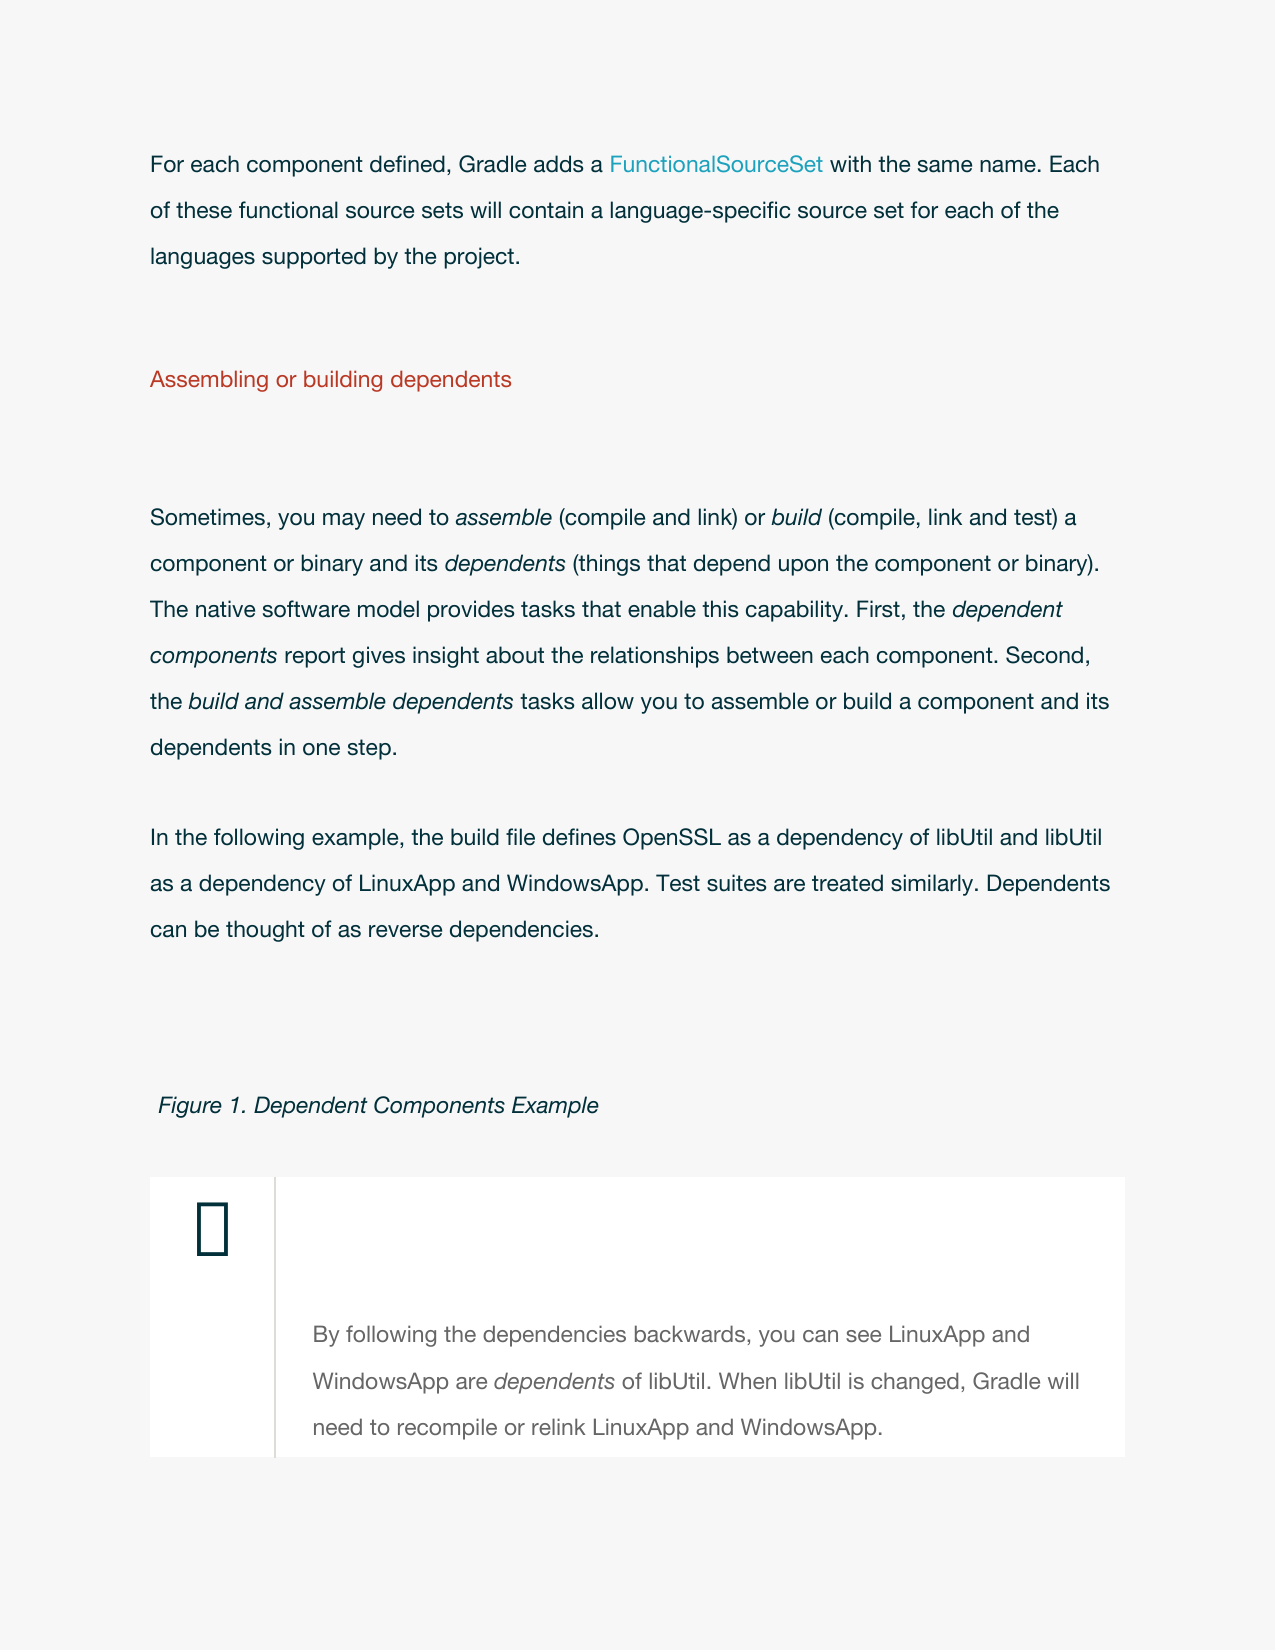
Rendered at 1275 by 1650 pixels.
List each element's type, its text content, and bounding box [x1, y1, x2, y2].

text For each component defined, Gradle adds a FunctionalSourceSet with the same name. Each of these functional source sets will contain a language-specific source set for each of the languages supported by the project. [150, 150, 1125, 271]
table_header By following the dependencies backwards, you can see LinuxApp and WindowsApp are dependents of libUtil. When libUtil is changed, Gradle will need to recompile or relink LinuxApp and WindowsApp. [276, 1177, 1125, 1457]
table_header ✨ [150, 1177, 274, 1457]
text Figure 1. Dependent Components Example [158, 1092, 1117, 1121]
text Sometimes, you may need to assemble (compile and link) or build (compile, link and test) a component or binary and its dependents (things that depend upon the component or binary). The native software model provides tasks that enable this capability. First, the dependent components report gives insight about the relationships between each component. Second, the build and assemble dependents tasks allow you to assemble or build a component and its dependents in one step. [150, 503, 1125, 762]
text In the following example, the build file defines OpenSSL as a dependency of libUtil and libUtil as a dependency of LinuxApp and WindowsApp. Test suites are treated similarly. Dependents can be thought of as reverse dependencies. [150, 823, 1125, 944]
text Assembling or building dependents [150, 365, 1125, 394]
